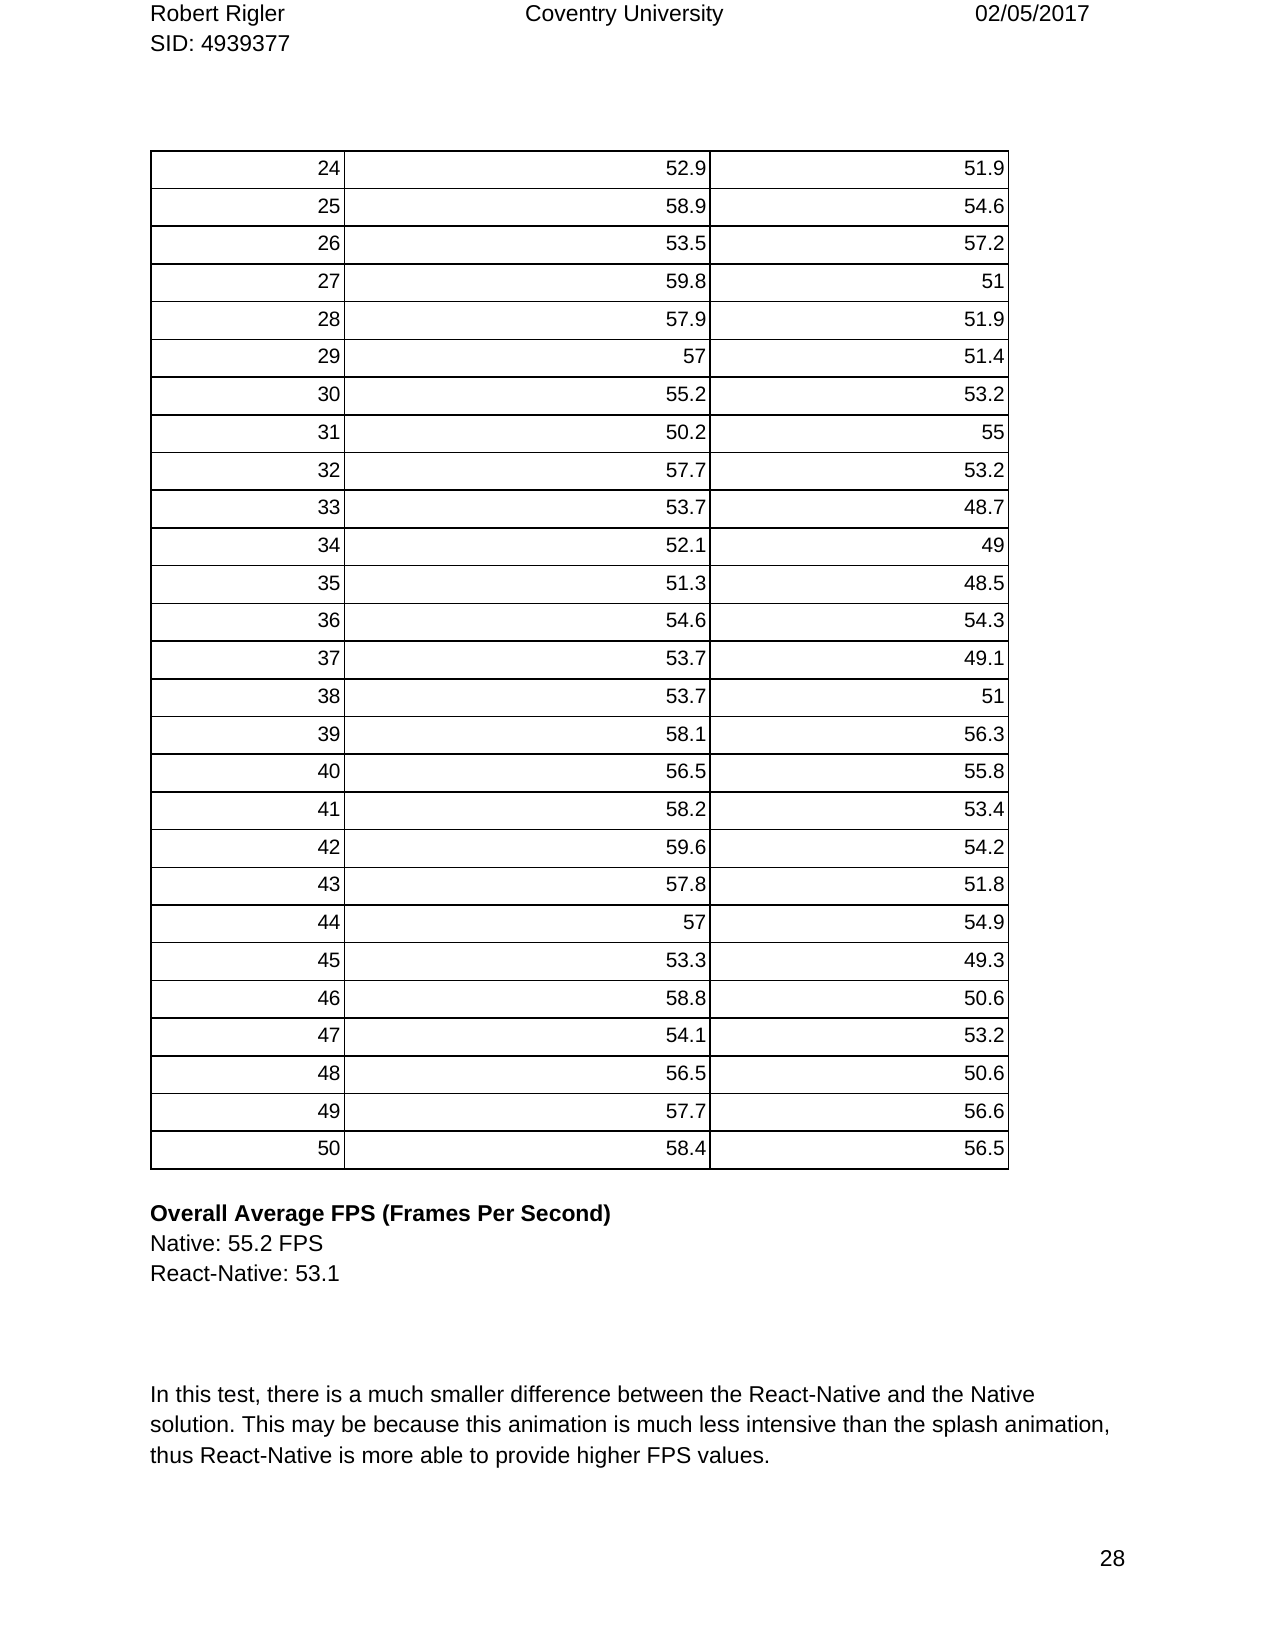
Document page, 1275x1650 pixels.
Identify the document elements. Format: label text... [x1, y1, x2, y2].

table_cell 49.1 [711, 642, 1008, 678]
text Native: 55.2 FPS [150, 1230, 1125, 1256]
table_cell 54.6 [711, 189, 1008, 225]
table_cell 58.4 [345, 1132, 709, 1168]
table_cell 38 [152, 680, 344, 716]
table_cell 46 [152, 981, 344, 1017]
table_cell 57.9 [345, 302, 709, 338]
table_cell 54.2 [711, 830, 1008, 866]
table_cell 51 [711, 265, 1008, 301]
table_cell 50 [152, 1132, 344, 1168]
table_cell 24 [152, 152, 344, 188]
table_cell 54.6 [345, 604, 709, 640]
table_cell 55.8 [711, 755, 1008, 791]
table_cell 59.6 [345, 830, 709, 866]
table_cell 54.1 [345, 1019, 709, 1055]
table_cell 51.3 [345, 566, 709, 602]
table_cell 53.2 [711, 1019, 1008, 1055]
table_cell 58.2 [345, 793, 709, 829]
table_cell 48 [152, 1057, 344, 1093]
table_cell 50.2 [345, 416, 709, 452]
table_cell 58.8 [345, 981, 709, 1017]
table_cell 53.3 [345, 943, 709, 979]
table_cell 53.2 [711, 378, 1008, 414]
table_cell 53.5 [345, 227, 709, 263]
table_cell 50.6 [711, 981, 1008, 1017]
table_cell 57 [345, 906, 709, 942]
table_cell 56.3 [711, 717, 1008, 753]
table_cell 48.7 [711, 491, 1008, 527]
table_cell 31 [152, 416, 344, 452]
table_cell 26 [152, 227, 344, 263]
table_cell 56.5 [345, 755, 709, 791]
table_cell 35 [152, 566, 344, 602]
table_cell 34 [152, 529, 344, 565]
table_cell 49 [711, 529, 1008, 565]
table_cell 30 [152, 378, 344, 414]
table_cell 36 [152, 604, 344, 640]
table_cell 52.9 [345, 152, 709, 188]
table_cell 45 [152, 943, 344, 979]
table_cell 43 [152, 868, 344, 904]
table_cell 48.5 [711, 566, 1008, 602]
table_cell 56.6 [711, 1094, 1008, 1130]
table_cell 56.5 [345, 1057, 709, 1093]
table_cell 49 [152, 1094, 344, 1130]
table_cell 28 [152, 302, 344, 338]
table_cell 44 [152, 906, 344, 942]
table_cell 51.9 [711, 302, 1008, 338]
table_cell 54.9 [711, 906, 1008, 942]
table_cell 51 [711, 680, 1008, 716]
table_cell 57 [345, 340, 709, 376]
table_cell 59.8 [345, 265, 709, 301]
table_cell 53.7 [345, 491, 709, 527]
table_cell 32 [152, 453, 344, 489]
table_cell 52.1 [345, 529, 709, 565]
table_cell 55.2 [345, 378, 709, 414]
table_cell 50.6 [711, 1057, 1008, 1093]
table_cell 53.4 [711, 793, 1008, 829]
text Overall Average FPS (Frames Per Second) [150, 1200, 1125, 1226]
table_cell 56.5 [711, 1132, 1008, 1168]
text React-Native: 53.1 [150, 1260, 1125, 1287]
table_cell 57.7 [345, 1094, 709, 1130]
table_cell 29 [152, 340, 344, 376]
table_cell 37 [152, 642, 344, 678]
table_cell 27 [152, 265, 344, 301]
table_cell 58.1 [345, 717, 709, 753]
table_cell 55 [711, 416, 1008, 452]
table_cell 53.7 [345, 680, 709, 716]
table_cell 51.4 [711, 340, 1008, 376]
table_cell 42 [152, 830, 344, 866]
table_cell 57.8 [345, 868, 709, 904]
table_cell 39 [152, 717, 344, 753]
table_cell 53.2 [711, 453, 1008, 489]
table_cell 25 [152, 189, 344, 225]
table_cell 33 [152, 491, 344, 527]
table_cell 49.3 [711, 943, 1008, 979]
table_cell 53.7 [345, 642, 709, 678]
table_cell 40 [152, 755, 344, 791]
table_cell 51.8 [711, 868, 1008, 904]
table_cell 41 [152, 793, 344, 829]
table_cell 47 [152, 1019, 344, 1055]
table_cell 51.9 [711, 152, 1008, 188]
table_cell 57.7 [345, 453, 709, 489]
table_cell 54.3 [711, 604, 1008, 640]
table_cell 58.9 [345, 189, 709, 225]
table_cell 57.2 [711, 227, 1008, 263]
text In this test, there is a much smaller difference between the React-Native and the Native solution. This may be because this animation is much less intensive than the splash animation, thus React-Native is more able to provide higher FPS values. [150, 1381, 1125, 1468]
